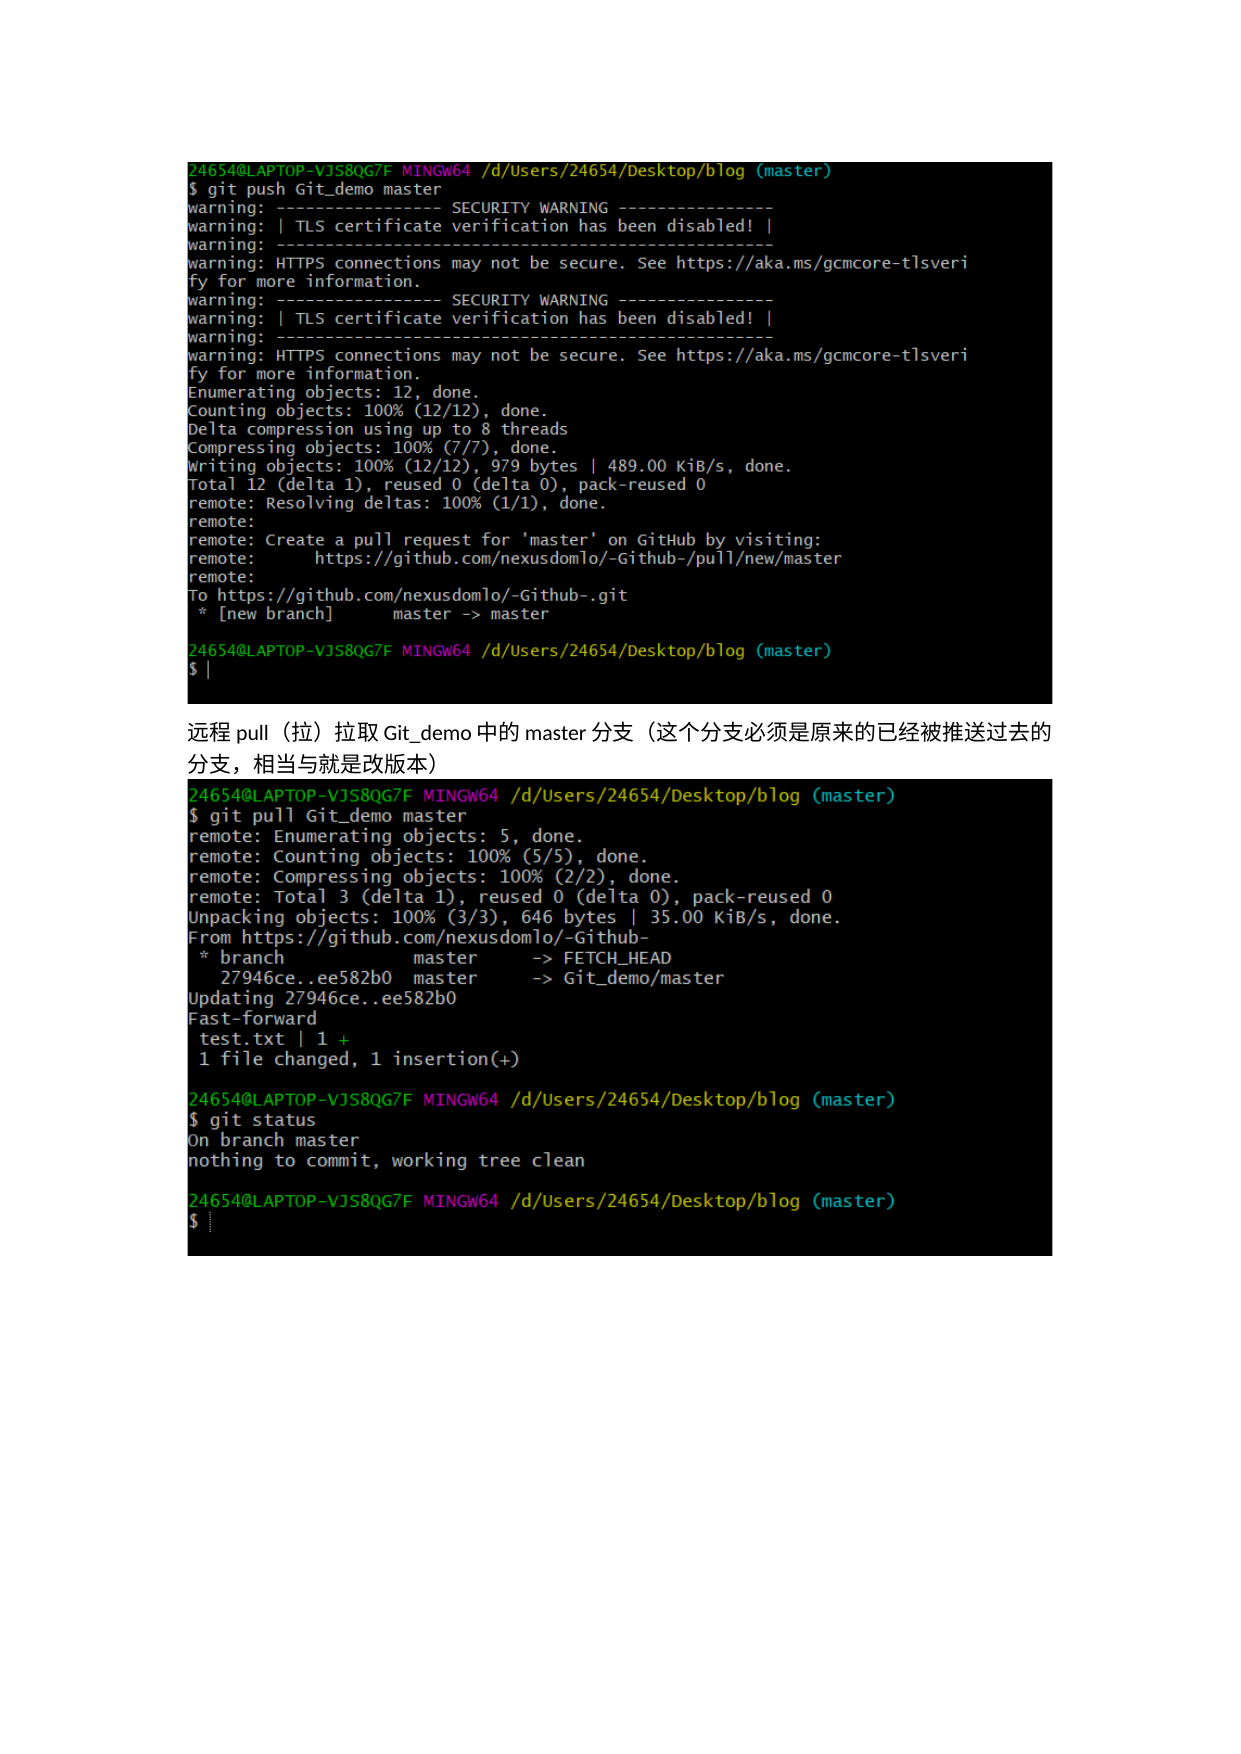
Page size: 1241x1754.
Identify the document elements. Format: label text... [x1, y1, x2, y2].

picture [187, 779, 1053, 1256]
picture [187, 162, 1053, 704]
text 远程pull（拉）拉取Git_demo中的master分支（这个分支必须是原来的已经被推送过去的分支，相当与就是改版本） [187, 714, 1053, 779]
